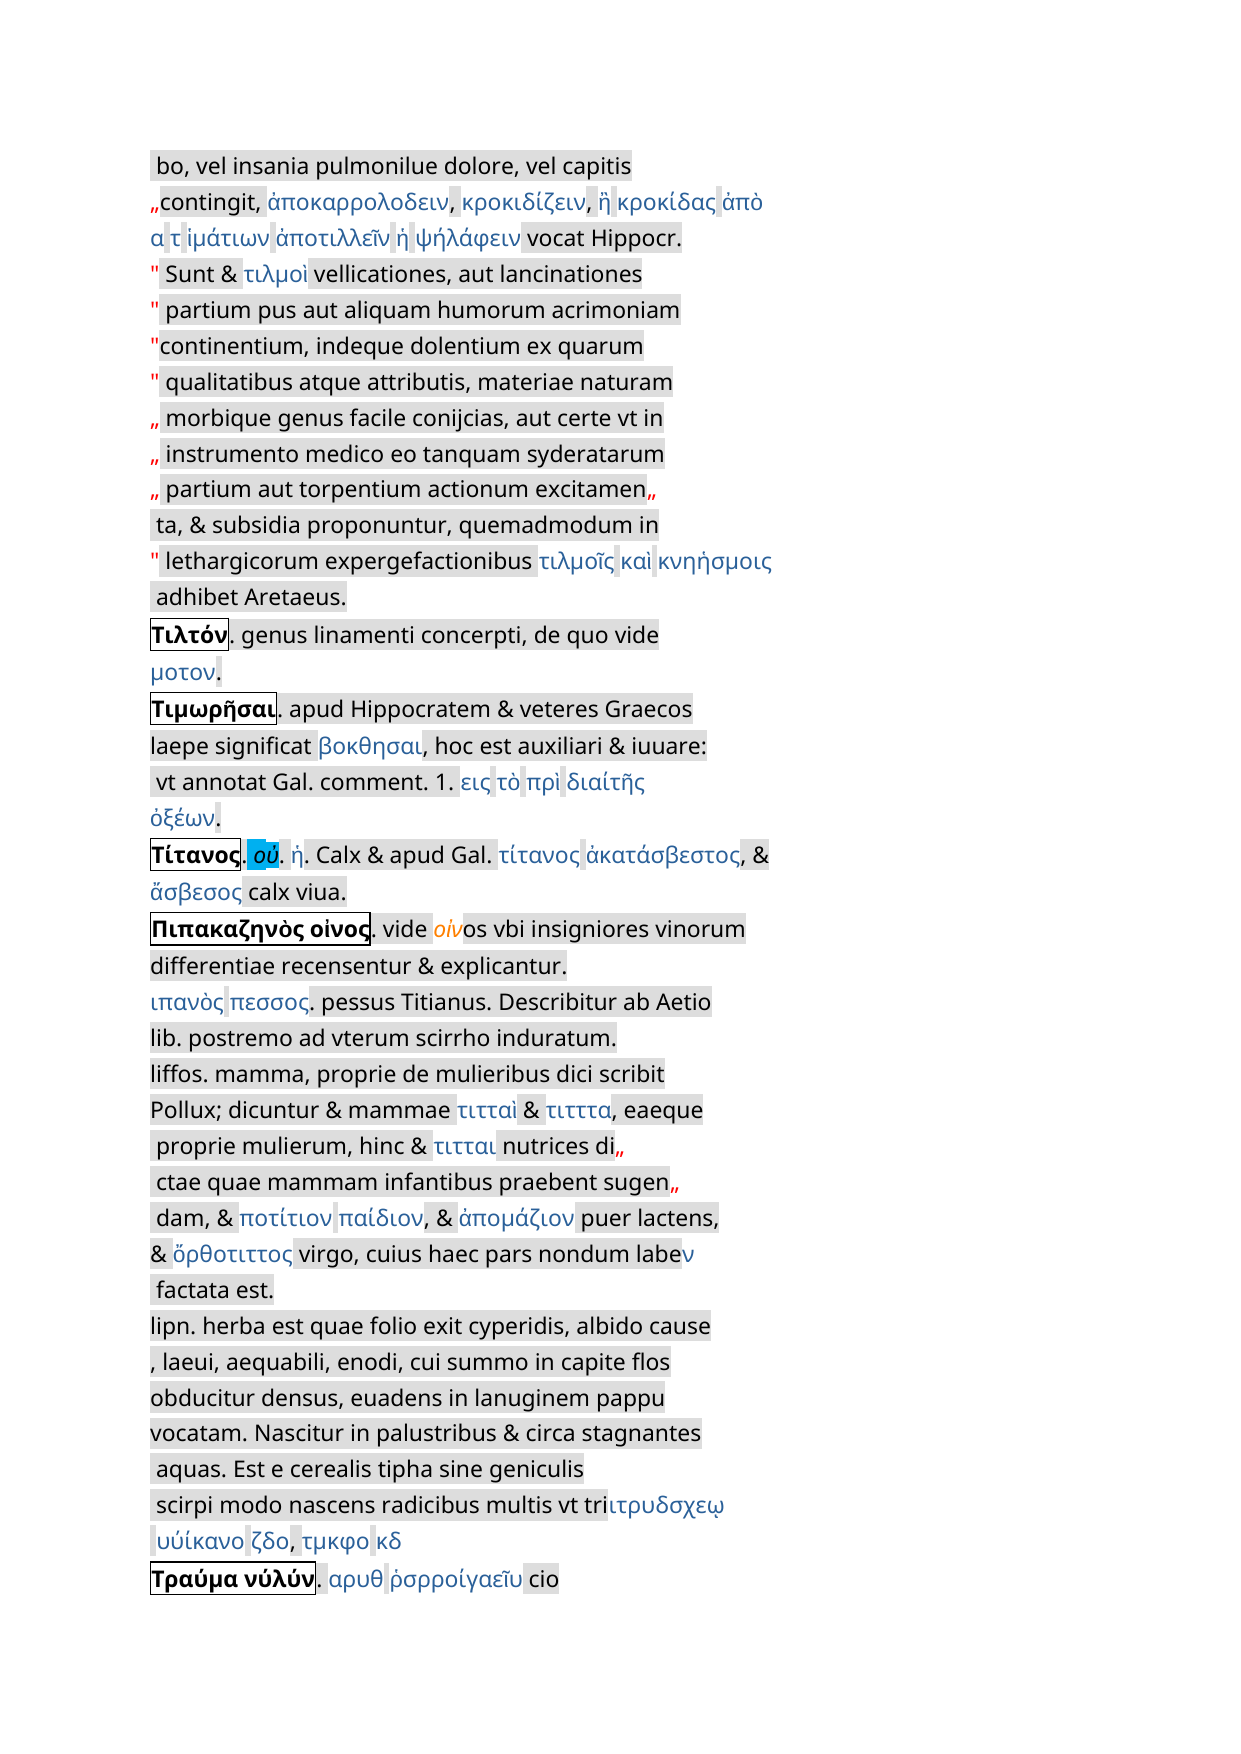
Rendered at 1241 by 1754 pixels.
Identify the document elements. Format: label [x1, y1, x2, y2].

text [150, 150, 1090, 1595]
